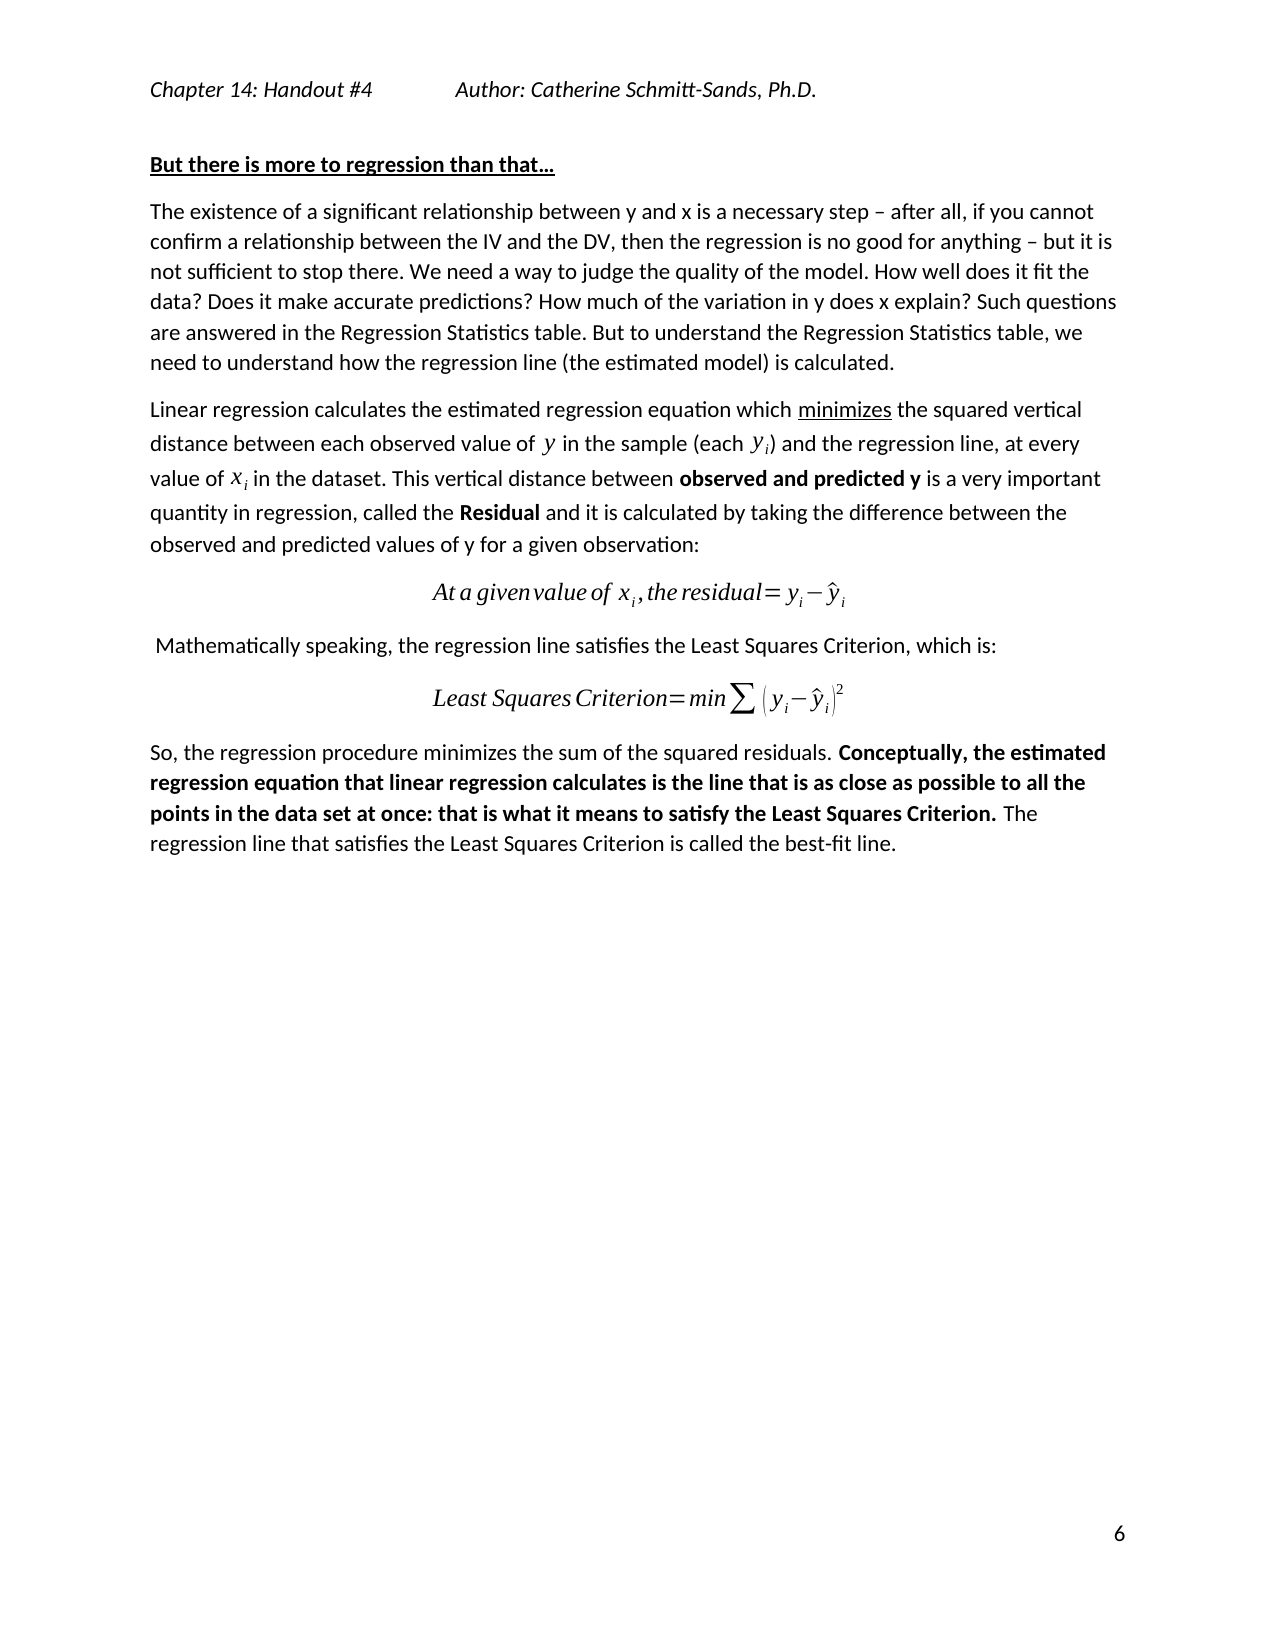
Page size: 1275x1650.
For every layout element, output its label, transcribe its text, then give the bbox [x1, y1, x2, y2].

text But there is more to regression than that… [150, 150, 1125, 178]
text Mathematically speaking, the regression line satisfies the Least Squares Criterion, which is: [150, 631, 1125, 659]
text Linear regression calculates the estimated regression equation which minimizes the squared vertical distance between each observed value of in the sample (each ) and the regression line, at every value of in the dataset. This vertical distance between observed and predicted y is a very important quantity in regression, called the Residual and it is calculated by taking the difference between the observed and predicted values of y for a given observation: [150, 395, 1125, 558]
text The existence of a significant relationship between y and x is a necessary step – after all, if you cannot confirm a relationship between the IV and the DV, then the regression is no good for anything – but it is not sufficient to stop there. We need a way to judge the quality of the model. How well does it fit the data? Does it make accurate predictions? How much of the variation in y does x explain? Such questions are answered in the Regression Statistics table. But to understand the Regression Statistics table, we need to understand how the regression line (the estimated model) is calculated. [150, 197, 1125, 376]
text So, the regression procedure minimizes the sum of the squared residuals. Conceptually, the estimated regression equation that linear regression calculates is the line that is as close as possible to all the points in the data set at once: that is what it means to satisfy the Least Squares Criterion. The regression line that satisfies the Least Squares Criterion is called the best-fit line. [150, 738, 1125, 857]
